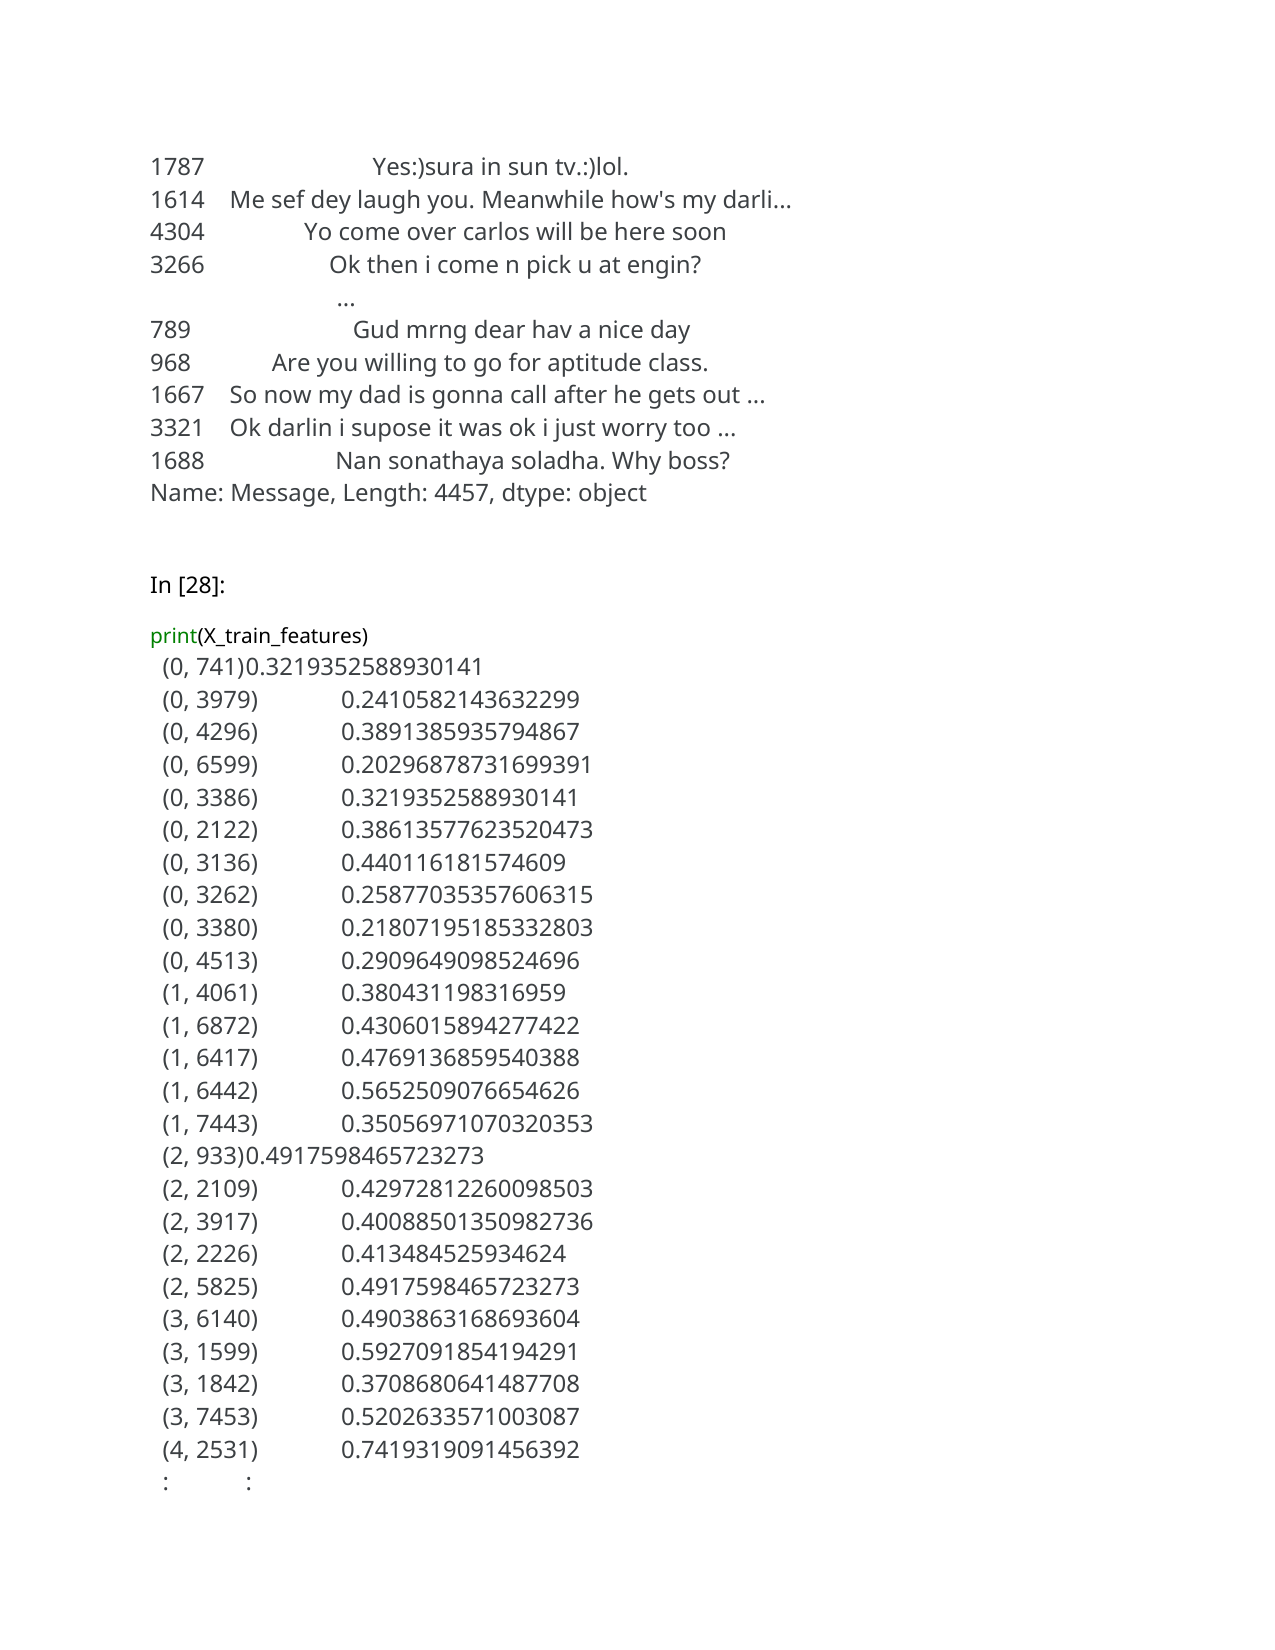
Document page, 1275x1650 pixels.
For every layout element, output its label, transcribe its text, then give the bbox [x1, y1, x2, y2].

text (0, 741) 0.3219352588930141 [150, 650, 1125, 683]
text (1, 6442) 0.5652509076654626 [150, 1074, 1125, 1106]
text (3, 7453) 0.5202633571003087 [150, 1400, 1125, 1432]
text (1, 6872) 0.4306015894277422 [150, 1009, 1125, 1041]
text 1614 Me sef dey laugh you. Meanwhile how's my darli... [150, 183, 1125, 215]
text ... [150, 280, 1125, 313]
text (3, 1599) 0.5927091854194291 [150, 1335, 1125, 1367]
text 4304 Yo come over carlos will be here soon [150, 215, 1125, 248]
text : : [150, 1465, 1125, 1498]
text (1, 4061) 0.380431198316959 [150, 976, 1125, 1009]
text (0, 3136) 0.440116181574609 [150, 846, 1125, 878]
text (0, 2122) 0.38613577623520473 [150, 813, 1125, 846]
text (0, 3386) 0.3219352588930141 [150, 780, 1125, 813]
text In [28]: [150, 565, 1125, 601]
text 1787 Yes:)sura in sun tv.:)lol. [150, 150, 1125, 183]
text 1667 So now my dad is gonna call after he gets out ... [150, 378, 1125, 411]
text (2, 933) 0.4917598465723273 [150, 1139, 1125, 1172]
text (0, 3380) 0.21807195185332803 [150, 911, 1125, 943]
text (3, 6140) 0.4903863168693604 [150, 1302, 1125, 1335]
text (0, 3262) 0.25877035357606315 [150, 878, 1125, 911]
text (4, 2531) 0.7419319091456392 [150, 1432, 1125, 1465]
text (0, 4296) 0.3891385935794867 [150, 715, 1125, 748]
text (3, 1842) 0.3708680641487708 [150, 1367, 1125, 1400]
text 1688 Nan sonathaya soladha. Why boss? [150, 443, 1125, 476]
text Name: Message, Length: 4457, dtype: object [150, 476, 1125, 509]
text (2, 2226) 0.413484525934624 [150, 1237, 1125, 1269]
text (2, 2109) 0.42972812260098503 [150, 1172, 1125, 1204]
text (0, 6599) 0.20296878731699391 [150, 748, 1125, 780]
text 789 Gud mrng dear hav a nice day [150, 313, 1125, 346]
text (0, 3979) 0.2410582143632299 [150, 683, 1125, 715]
text 3321 Ok darlin i supose it was ok i just worry too ... [150, 411, 1125, 443]
text (0, 4513) 0.2909649098524696 [150, 943, 1125, 976]
text 3266 Ok then i come n pick u at engin? [150, 248, 1125, 280]
text (2, 3917) 0.40088501350982736 [150, 1204, 1125, 1237]
text (1, 6417) 0.4769136859540388 [150, 1041, 1125, 1074]
text (2, 5825) 0.4917598465723273 [150, 1269, 1125, 1302]
text 968 Are you willing to go for aptitude class. [150, 346, 1125, 378]
text print(X_train_features) [150, 622, 1125, 650]
text (1, 7443) 0.35056971070320353 [150, 1106, 1125, 1139]
